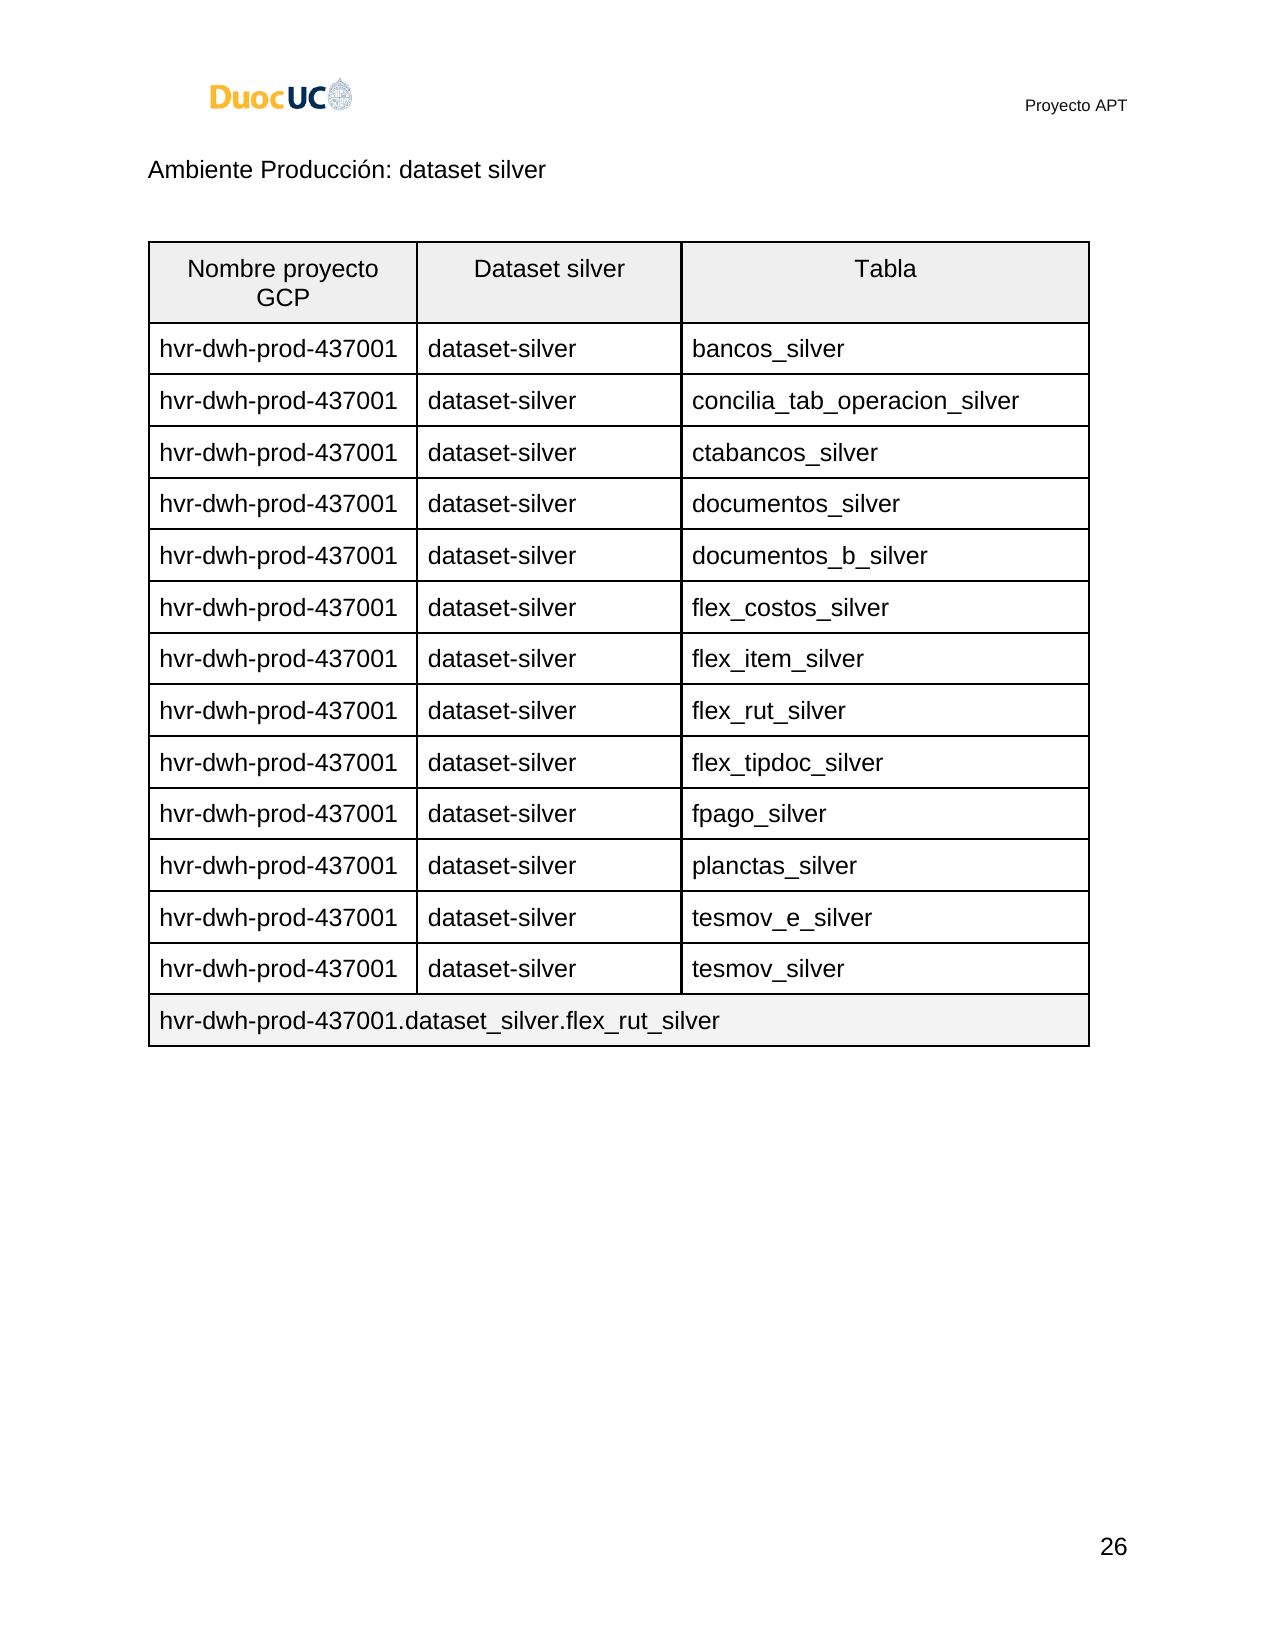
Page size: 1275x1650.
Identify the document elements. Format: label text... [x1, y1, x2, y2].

table_cell hvr-dwh-prod-437001 [150, 427, 416, 477]
table_cell hvr-dwh-prod-437001 [150, 530, 416, 580]
table_cell hvr-dwh-prod-437001 [150, 737, 416, 787]
table_cell fpago_silver [683, 789, 1088, 838]
table_cell hvr-dwh-prod-437001 [150, 324, 416, 373]
table_cell hvr-dwh-prod-437001 [150, 789, 416, 838]
table_cell dataset-silver [418, 685, 680, 735]
table_cell flex_tipdoc_silver [683, 737, 1088, 787]
table_cell dataset-silver [418, 375, 680, 425]
table_cell hvr-dwh-prod-437001 [150, 685, 416, 735]
table_cell ctabancos_silver [683, 427, 1088, 477]
table_cell dataset-silver [418, 479, 680, 528]
table_cell documentos_silver [683, 479, 1088, 528]
table_cell hvr-dwh-prod-437001 [150, 479, 416, 528]
table_cell planctas_silver [683, 840, 1088, 890]
text Ambiente Producción: dataset silver [148, 155, 1127, 184]
table_cell hvr-dwh-prod-437001 [150, 582, 416, 632]
table_header Tabla [683, 243, 1088, 322]
table_header Nombre proyecto GCP [150, 243, 416, 322]
table_cell tesmov_e_silver [683, 892, 1088, 942]
table_cell dataset-silver [418, 840, 680, 890]
table_cell tesmov_silver [683, 944, 1088, 993]
table_cell hvr-dwh-prod-437001 [150, 944, 416, 993]
table_cell flex_costos_silver [683, 582, 1088, 632]
table_cell hvr-dwh-prod-437001 [150, 892, 416, 942]
table_cell dataset-silver [418, 789, 680, 838]
table_cell hvr-dwh-prod-437001 [150, 375, 416, 425]
table_cell dataset-silver [418, 582, 680, 632]
picture [203, 75, 357, 113]
table_cell dataset-silver [418, 944, 680, 993]
table_cell dataset-silver [418, 737, 680, 787]
table_cell dataset-silver [418, 892, 680, 942]
table_cell dataset-silver [418, 634, 680, 683]
table_cell flex_rut_silver [683, 685, 1088, 735]
table_cell hvr-dwh-prod-437001 [150, 840, 416, 890]
table_cell flex_item_silver [683, 634, 1088, 683]
table_cell bancos_silver [683, 324, 1088, 373]
table_cell dataset-silver [418, 530, 680, 580]
table_cell hvr-dwh-prod-437001 [150, 634, 416, 683]
table_cell dataset-silver [418, 427, 680, 477]
table_cell documentos_b_silver [683, 530, 1088, 580]
table_header Dataset silver [418, 243, 680, 322]
table_cell dataset-silver [418, 324, 680, 373]
table_cell concilia_tab_operacion_silver [683, 375, 1088, 425]
table_cell hvr-dwh-prod-437001.dataset_silver.flex_rut_silver [150, 995, 1088, 1045]
